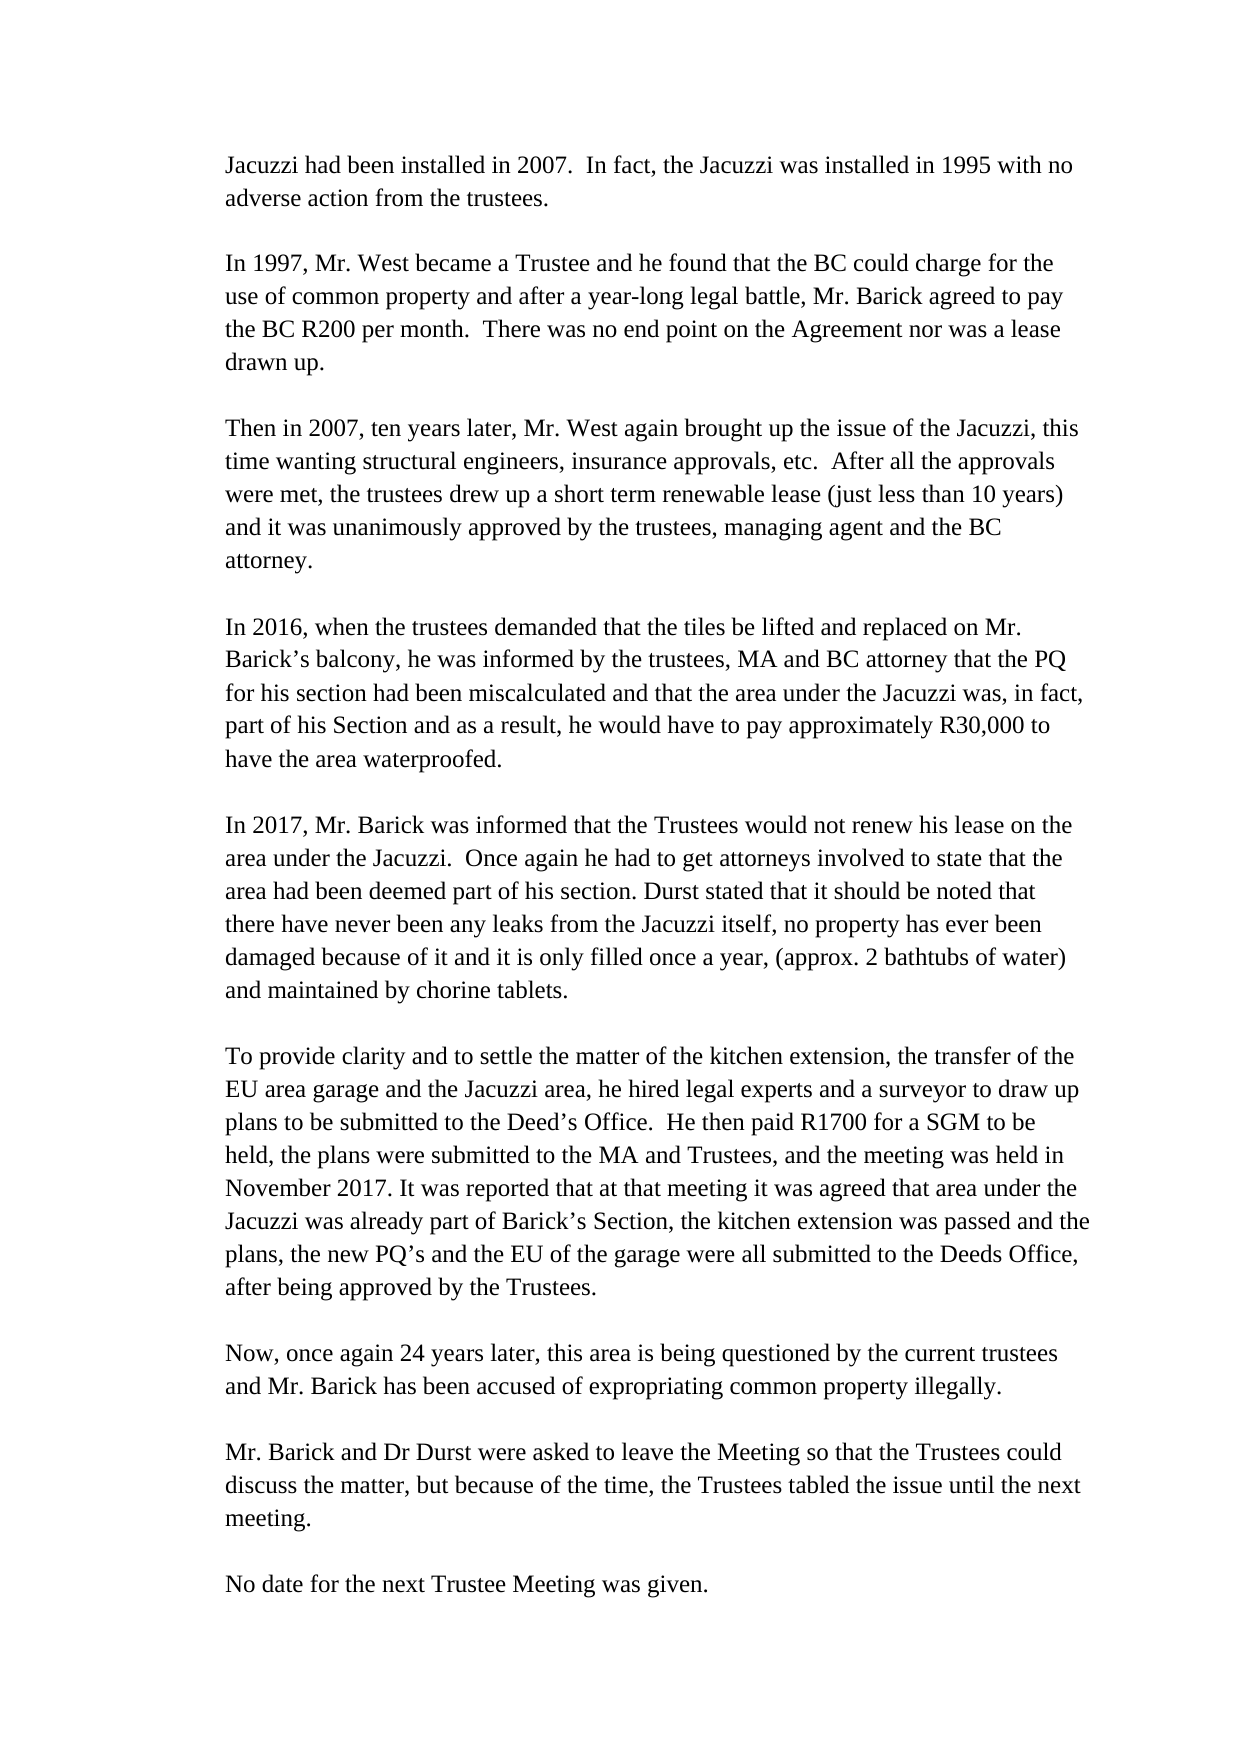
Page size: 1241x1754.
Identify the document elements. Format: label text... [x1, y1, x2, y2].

list Now, once again 24 years later, this area is being questioned by the current trustees and Mr. Barick has been accused of expropriating common property illegally. [225, 1338, 1090, 1400]
list To provide clarity and to settle the matter of the kitchen extension, the transfer of the EU area garage and the Jacuzzi area, he hired legal experts and a surveyor to draw up plans to be submitted to the Deed’s Office. He then paid R1700 for a SGM to be held, the plans were submitted to the MA and Trustees, and the meeting was held in November 2017. It was reported that at that meeting it was agreed that area under the Jacuzzi was already part of Barick’s Section, the kitchen extension was passed and the plans, the new PQ’s and the EU of the garage were all submitted to the Deeds Office, after being approved by the Trustees. [225, 1041, 1090, 1301]
list In 1997, Mr. West became a Trustee and he found that the BC could charge for the use of common property and after a year-long legal battle, Mr. Barick agreed to pay the BC R200 per month. There was no end point on the Agreement nor was a lease drawn up. [225, 248, 1090, 376]
list No date for the next Trustee Meeting was given. [225, 1569, 1090, 1598]
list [225, 150, 1090, 212]
list In 2016, when the trustees demanded that the tiles be lifted and replaced on Mr. Barick’s balcony, he was informed by the trustees, MA and BC attorney that the PQ for his section had been miscalculated and that the area under the Jacuzzi was, in fact, part of his Section and as a result, he would have to pay approximately R30,000 to have the area waterproofed. [225, 612, 1090, 772]
list In 2017, Mr. Barick was informed that the Trustees would not renew his lease on the area under the Jacuzzi. Once again he had to get attorneys involved to state that the area had been deemed part of his section. Durst stated that it should be noted that there have never been any leaks from the Jacuzzi itself, no property has ever been damaged because of it and it is only filled once a year, (approx. 2 bathtubs of water) and maintained by chorine tablets. [225, 810, 1090, 1003]
list Then in 2007, ten years later, Mr. West again brought up the issue of the Jacuzzi, this time wanting structural engineers, insurance approvals, etc. After all the approvals were met, the trustees drew up a short term renewable lease (just less than 10 years) and it was unanimously approved by the trustees, managing agent and the BC attorney. [225, 413, 1090, 574]
list Mr. Barick and Dr Durst were asked to leave the Meeting so that the Trustees could discuss the matter, but because of the time, the Trustees tabled the issue until the next meeting. [225, 1437, 1090, 1532]
